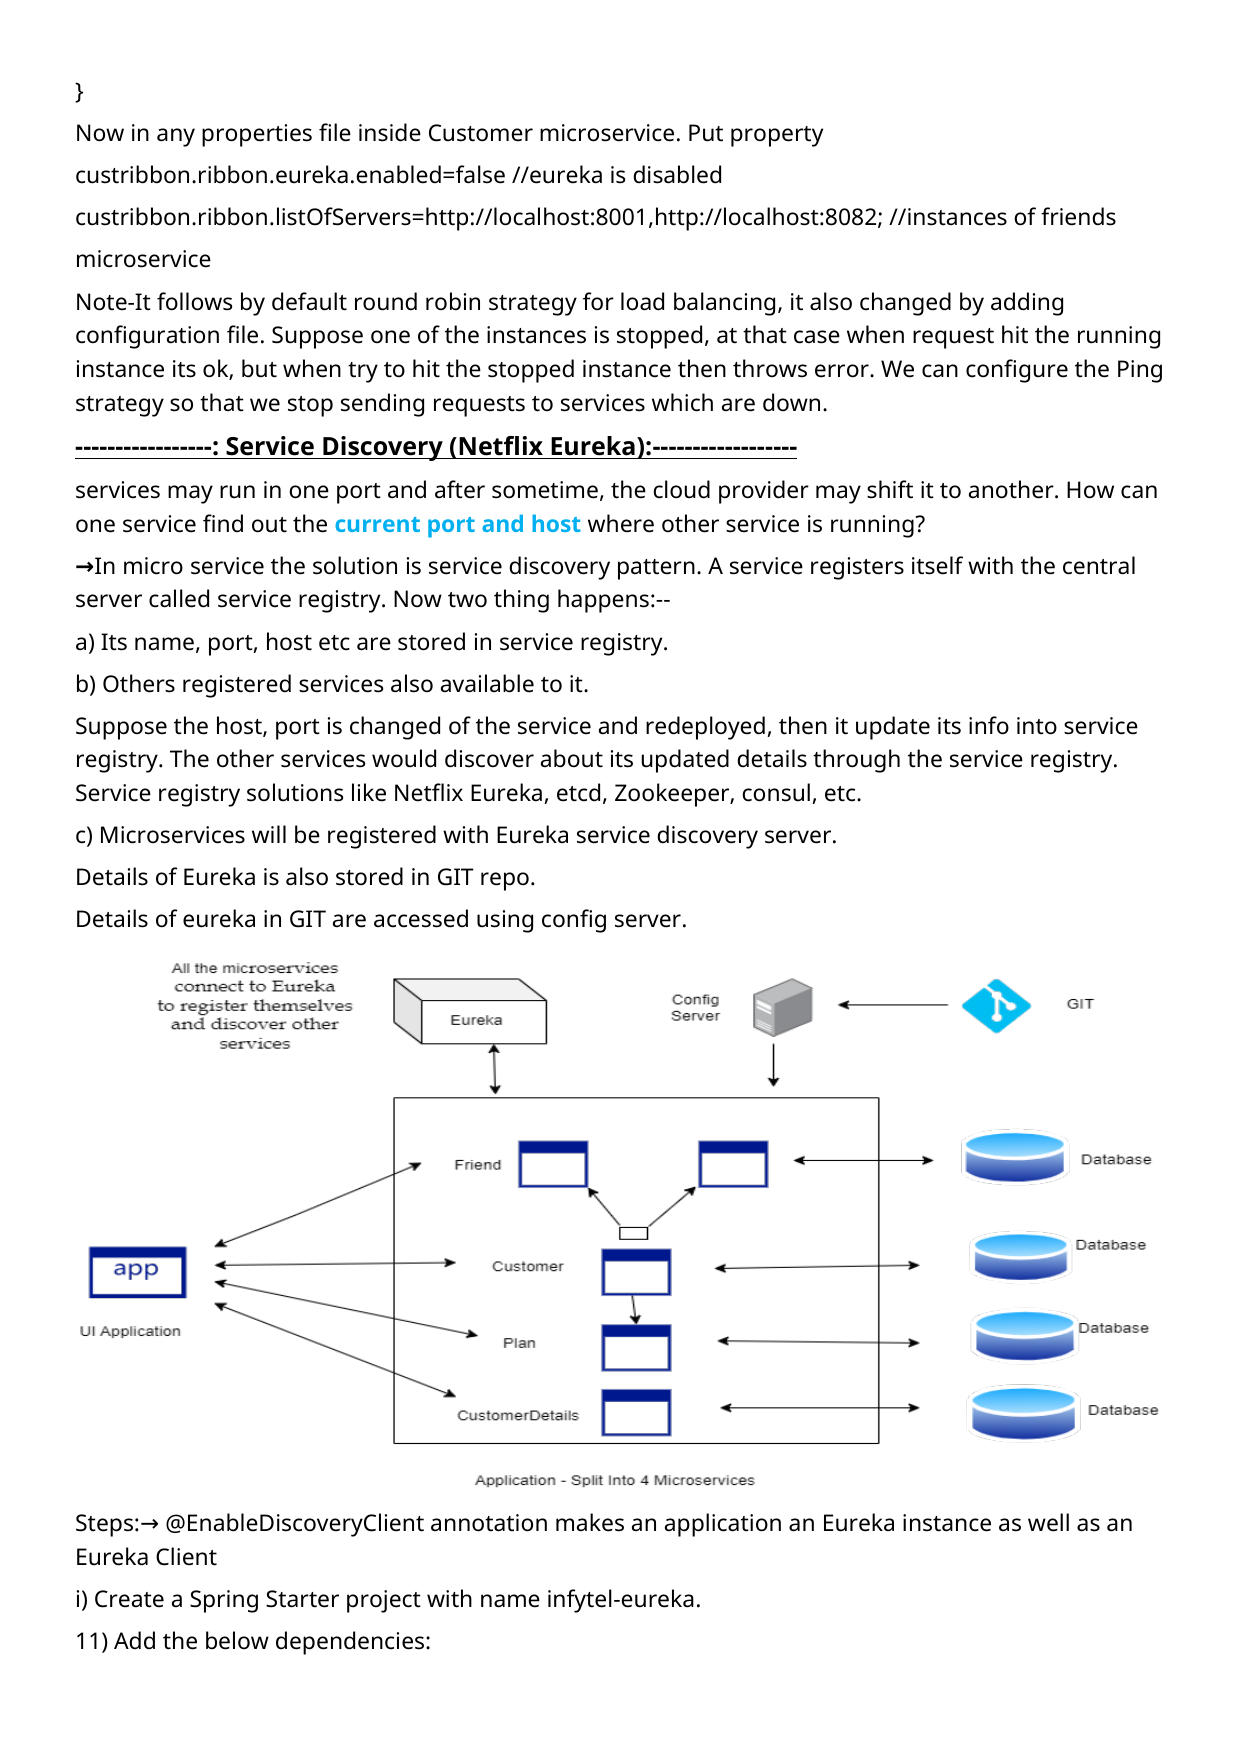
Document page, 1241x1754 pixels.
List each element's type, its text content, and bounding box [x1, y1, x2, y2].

picture [75, 945, 1165, 1497]
text Now in any properties file inside Customer microservice. Put property [75, 117, 1165, 148]
text microservice [75, 243, 1165, 274]
text custribbon.ribbon.listOfServers=http://localhost:8001,http://localhost:8082; //instances of friends [75, 201, 1165, 232]
text →In micro service the solution is service discovery pattern. A service registers itself with the central server called service registry. Now two thing happens:-- [75, 550, 1165, 615]
text a) Its name, port, host etc are stored in service registry. [75, 626, 1165, 657]
text -----------------: Service Discovery (Netflix Eureka):------------------ [75, 429, 1165, 463]
text Suppose the host, port is changed of the service and redeployed, then it update its info into service registry. The other services would discover about its updated details through the service registry. Service registry solutions like Netflix Eureka, etcd, Zookeeper, consul, etc. [75, 710, 1165, 808]
text b) Others registered services also available to it. [75, 668, 1165, 699]
text Details of eureka in GIT are accessed using config server. [75, 903, 1165, 935]
text i) Create a Spring Starter project with name infytel-eureka. [75, 1583, 1165, 1614]
text Steps:→ @EnableDiscoveryClient annotation makes an application an Eureka instance as well as an Eureka Client [75, 1507, 1165, 1572]
text Details of Eureka is also stored in GIT repo. [75, 861, 1165, 893]
text } [75, 75, 1165, 106]
text services may run in one port and after sometime, the cloud provider may shift it to another. How can one service find out the current port and host where other service is running? [75, 474, 1165, 539]
text c) Microservices will be registered with Eureka service discovery server. [75, 819, 1165, 851]
text 11) Add the below dependencies: [75, 1625, 1165, 1656]
text Note-It follows by default round robin strategy for load balancing, it also changed by adding configuration file. Suppose one of the instances is stopped, at that case when request hit the running instance its ok, but when try to hit the stopped instance then throws error. We can configure the Ping strategy so that we stop sending requests to services which are down. [75, 285, 1165, 418]
text custribbon.ribbon.eureka.enabled=false //eureka is disabled [75, 159, 1165, 190]
